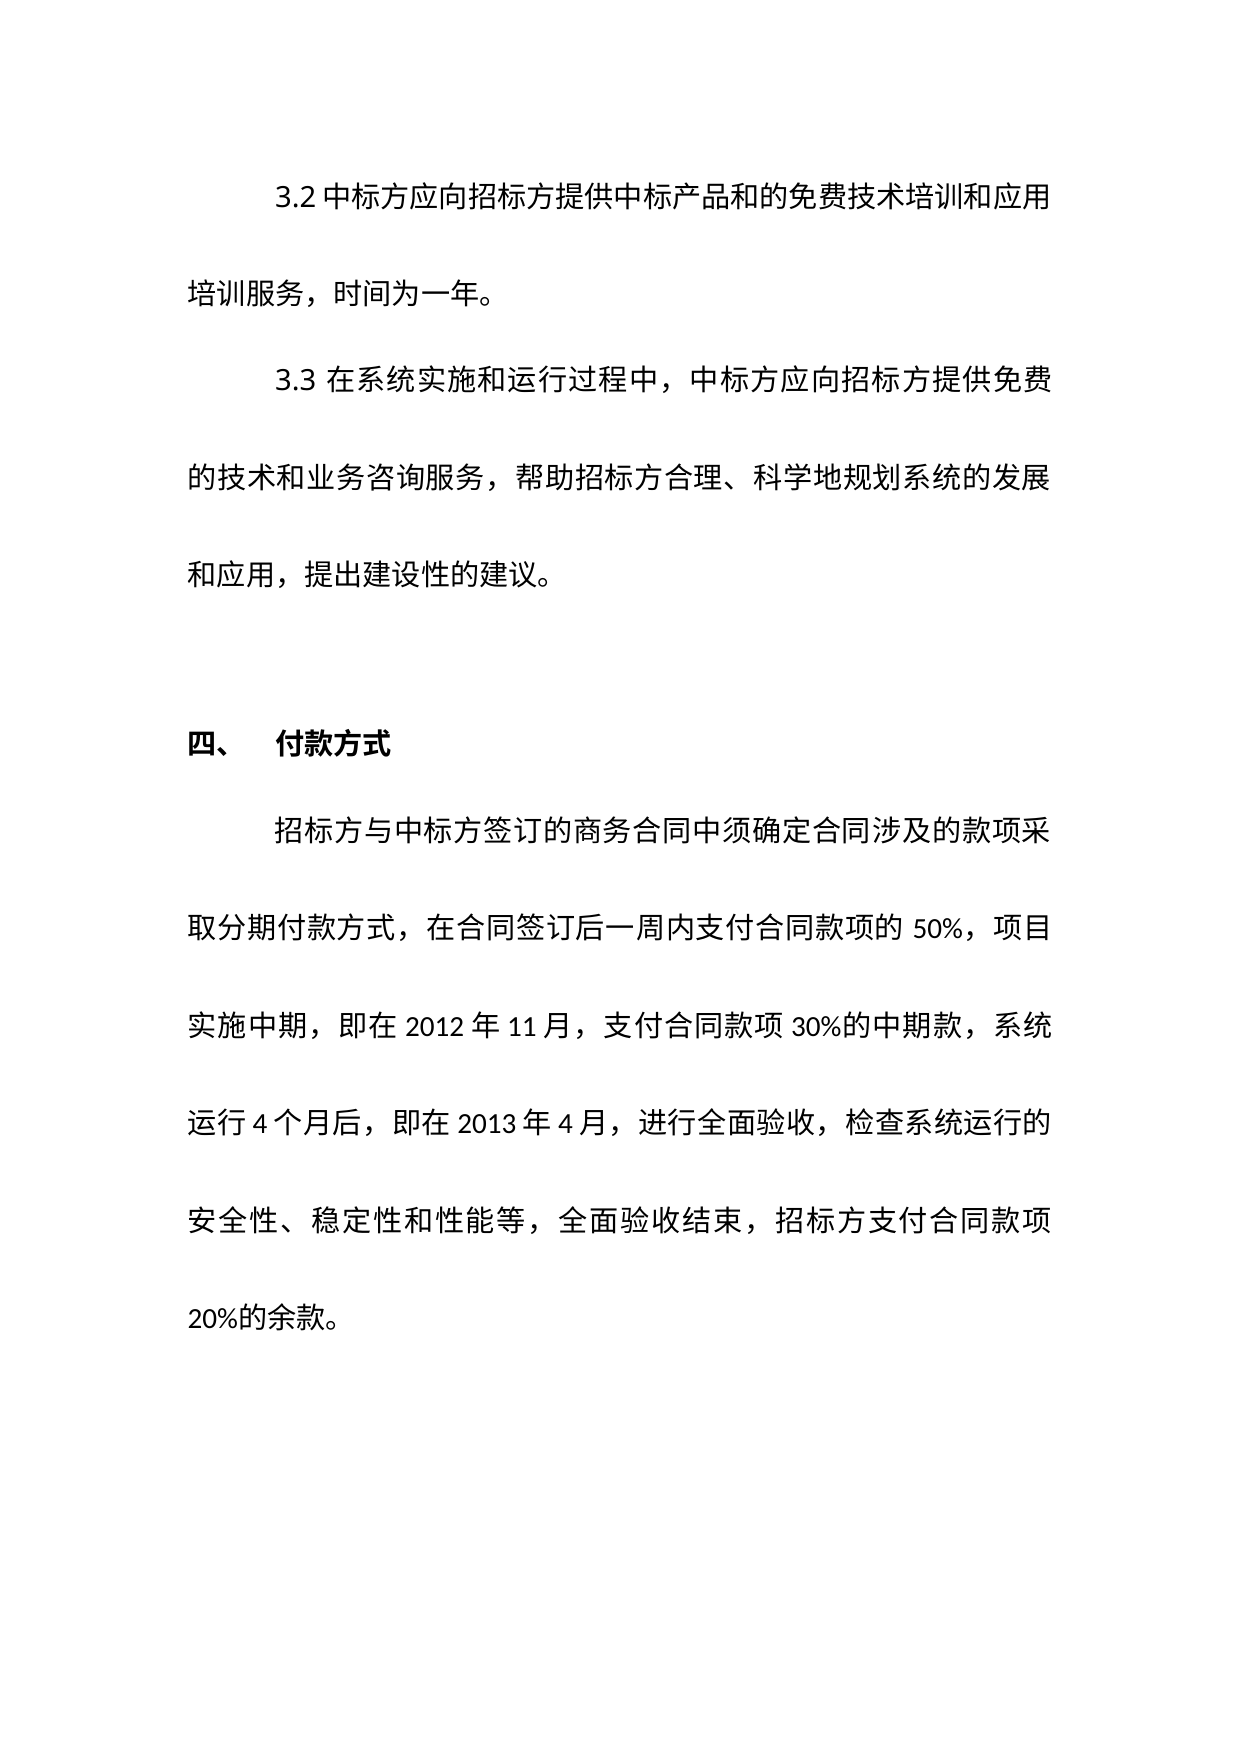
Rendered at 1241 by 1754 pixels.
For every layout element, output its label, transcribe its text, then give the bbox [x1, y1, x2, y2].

list 付款方式 [187, 709, 1053, 774]
text 3.3 在系统实施和运行过程中，中标方应向招标方提供免费的技术和业务咨询服务，帮助招标方合理、科学地规划系统的发展和应用，提出建设性的建议。 [187, 346, 1053, 606]
text 3.2中标方应向招标方提供中标产品和的免费技术培训和应用培训服务，时间为一年。 [187, 162, 1053, 324]
text 招标方与中标方签订的商务合同中须确定合同涉及的款项采取分期付款方式，在合同签订后一周内支付合同款项的50%，项目实施中期，即在2012年11月，支付合同款项30%的中期款，系统运行4个月后，即在2013年4月，进行全面验收，检查系统运行的安全性、稳定性和性能等，全面验收结束，招标方支付合同款项20%的余款。 [187, 796, 1053, 1348]
